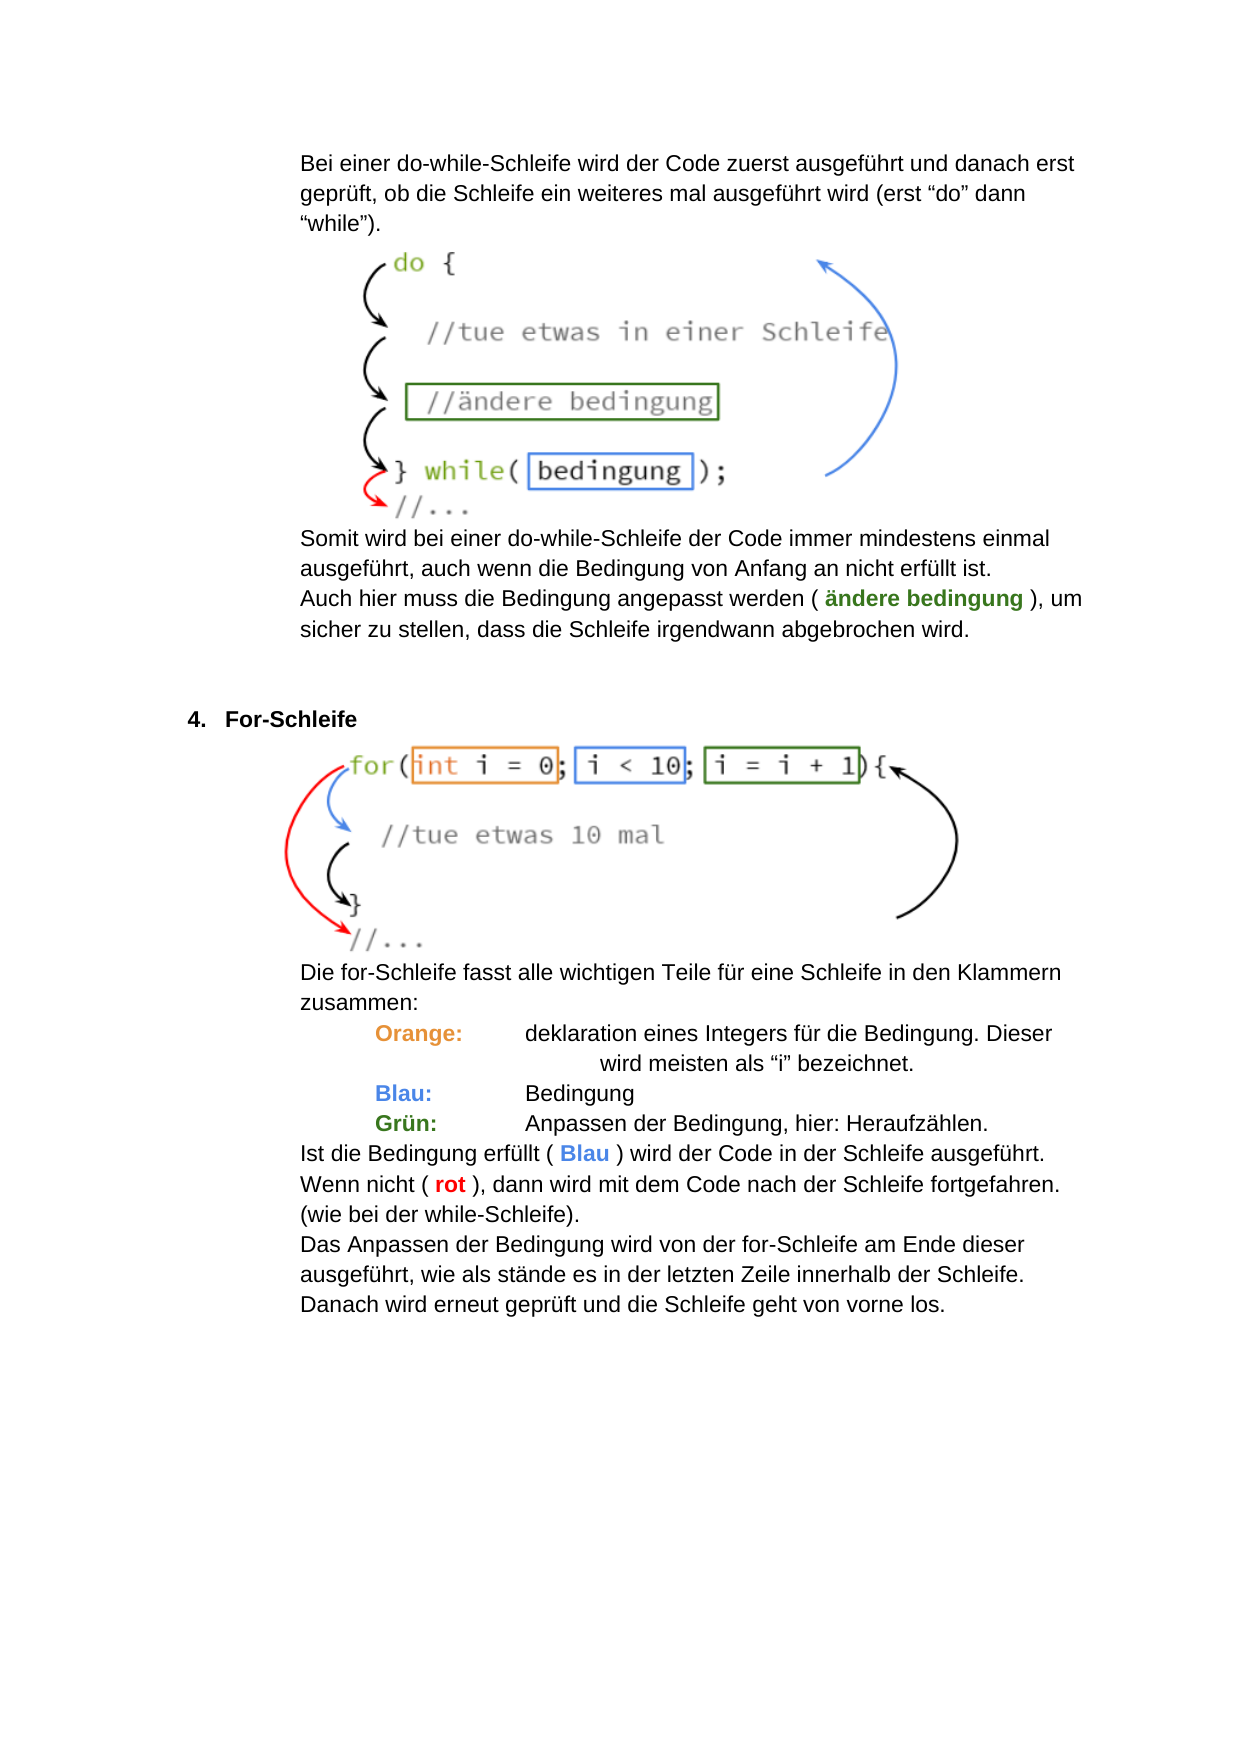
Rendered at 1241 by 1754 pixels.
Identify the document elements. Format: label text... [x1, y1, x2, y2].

text Die for-Schleife fasst alle wichtigen Teile für eine Schleife in den Klammern zusammen: [300, 959, 1090, 1016]
text Bei einer do-while-Schleife wird der Code zuerst ausgeführt und danach erst geprüft, ob die Schleife ein weiteres mal ausgeführt wird (erst “do” dann “while”). [300, 150, 1090, 237]
text Orange: deklaration eines Integers für die Bedingung. Dieser wird meisten als “i” bezeichnet. [375, 1019, 1090, 1076]
picture [338, 240, 902, 522]
text Auch hier muss die Bedingung angepasst werden ( ändere bedingung ), um sicher zu stellen, dass die Schleife irgendwann abgebrochen wird. [300, 585, 1090, 642]
text Danach wird erneut geprüft und die Schleife geht von vorne los. [300, 1291, 1090, 1318]
list For-Schleife [187, 706, 1090, 733]
text Grün: Anpassen der Bedingung, hier: Heraufzählen. [375, 1110, 1090, 1136]
text Ist die Bedingung erfüllt ( Blau ) wird der Code in der Schleife ausgeführt. Wenn nicht ( rot ), dann wird mit dem Code nach der Schleife fortgefahren. (wie bei der while-Schleife). [300, 1140, 1090, 1227]
picture [275, 736, 965, 956]
text Somit wird bei einer do-while-Schleife der Code immer mindestens einmal ausgeführt, auch wenn die Bedingung von Anfang an nicht erfüllt ist. [300, 525, 1090, 582]
text Blau: Bedingung [375, 1080, 1090, 1106]
text Das Anpassen der Bedingung wird von der for-Schleife am Ende dieser ausgeführt, wie als stände es in der letzten Zeile innerhalb der Schleife. [300, 1231, 1090, 1287]
